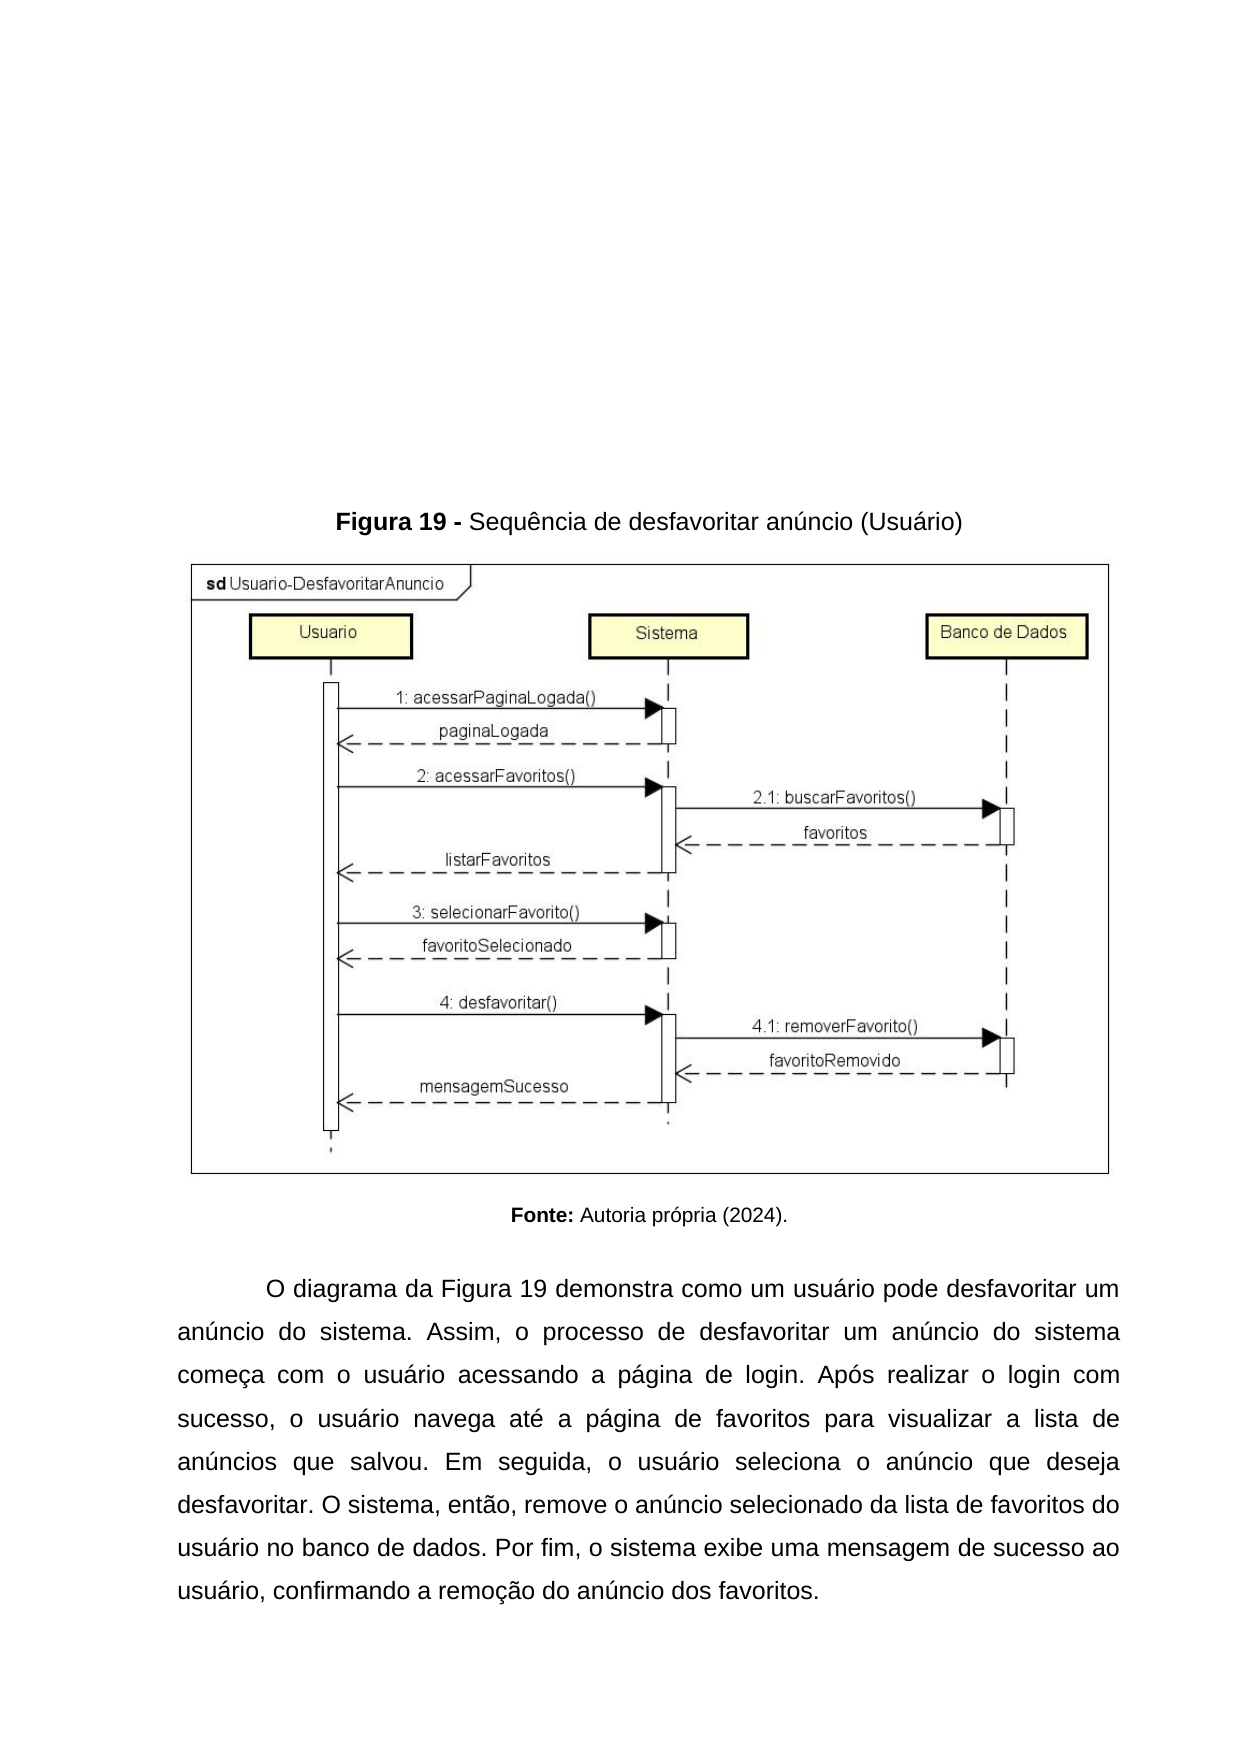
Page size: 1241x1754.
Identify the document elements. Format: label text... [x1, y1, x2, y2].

text Fonte: Autoria própria (2024). [177, 1202, 1122, 1226]
text O diagrama da Figura 19 demonstra como um usuário pode desfavoritar um anúncio do sistema. Assim, o processo de desfavoritar um anúncio do sistema começa com o usuário acessando a página de login. Após realizar o login com sucesso, o usuário navega até a página de favoritos para visualizar a lista de anúncios que salvou. Em seguida, o usuário seleciona o anúncio que deseja desfavoritar. O sistema, então, remove o anúncio selecionado da lista de favoritos do usuário no banco de dados. Por fim, o sistema exibe uma mensagem de sucesso ao usuário, confirmando a remoção do anúncio dos favoritos. [177, 1274, 1122, 1605]
picture [177, 550, 1122, 1188]
text Figura 19 - Sequência de desfavoritar anúncio (Usuário) [177, 507, 1122, 536]
